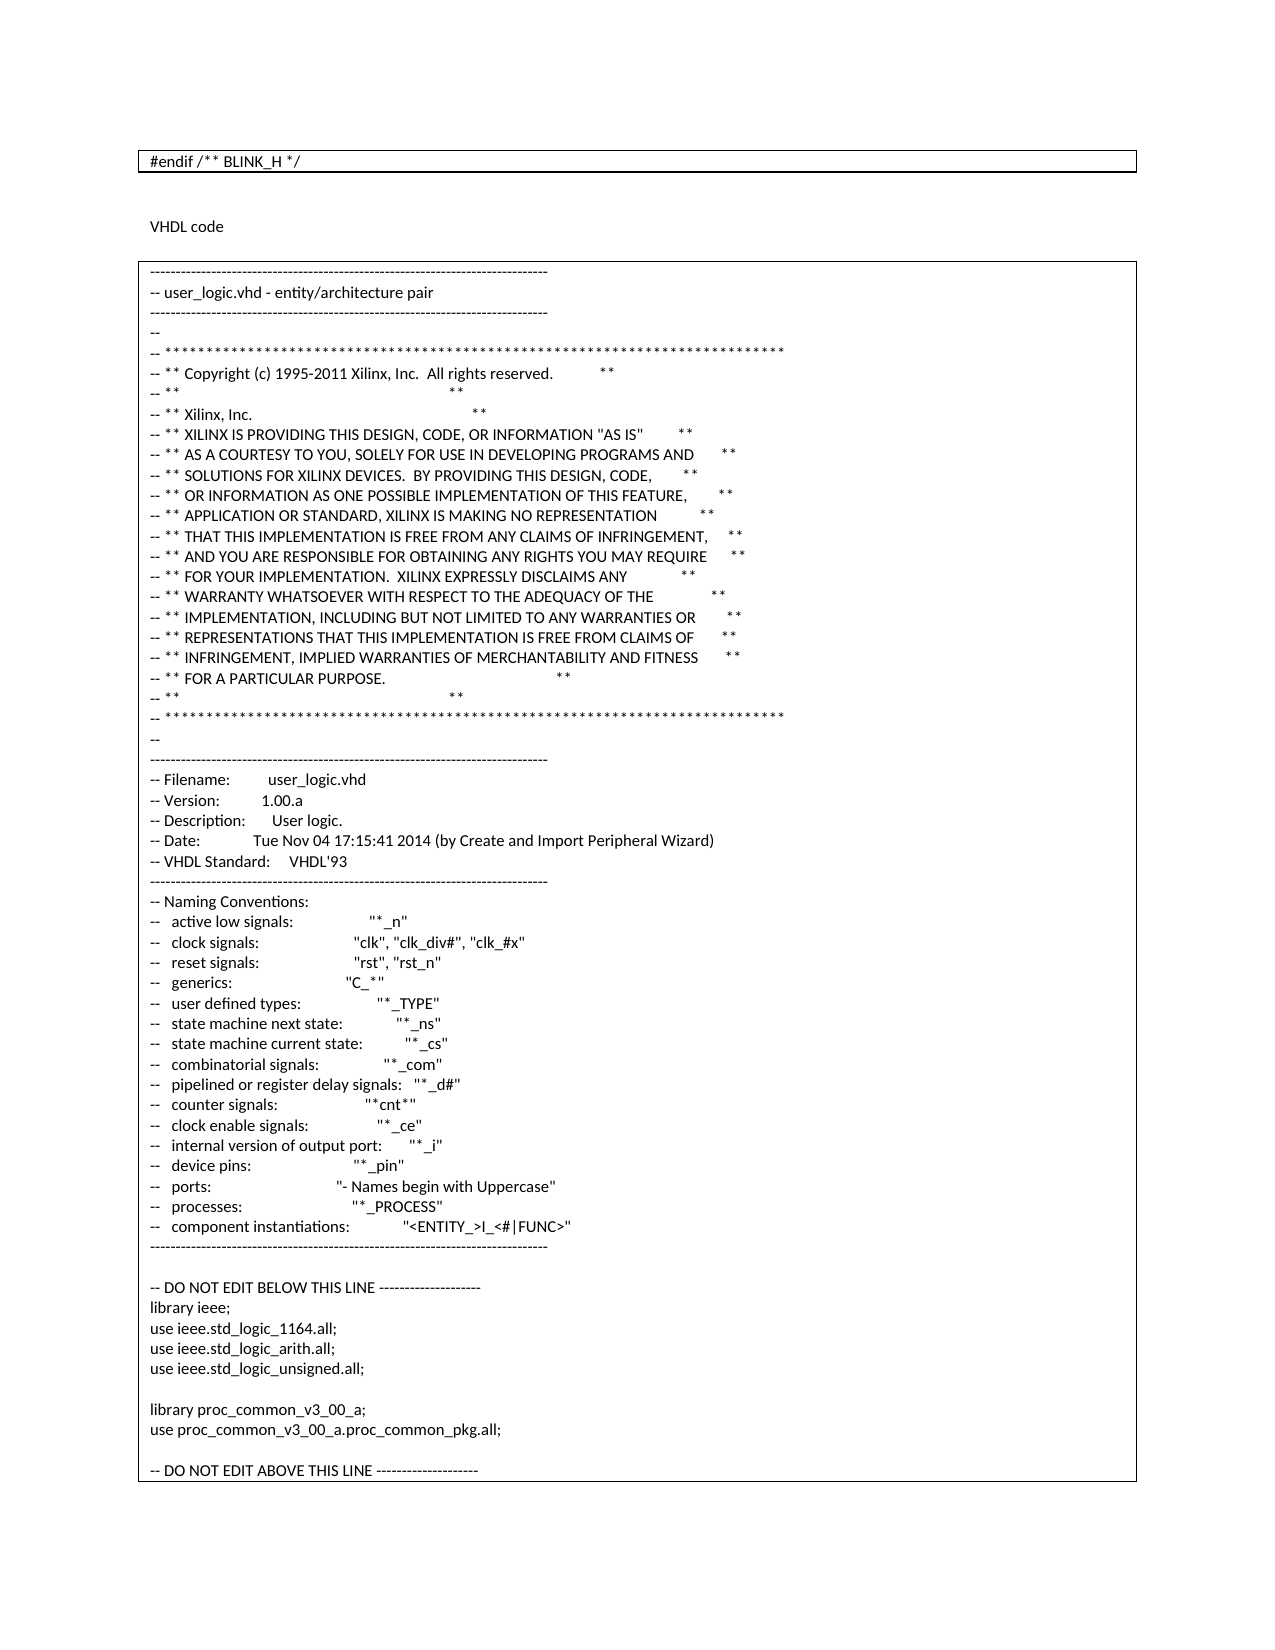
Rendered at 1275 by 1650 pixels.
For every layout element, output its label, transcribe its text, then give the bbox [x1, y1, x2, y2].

text VHDL code [150, 217, 1125, 237]
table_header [139, 262, 1136, 1481]
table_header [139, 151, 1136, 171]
